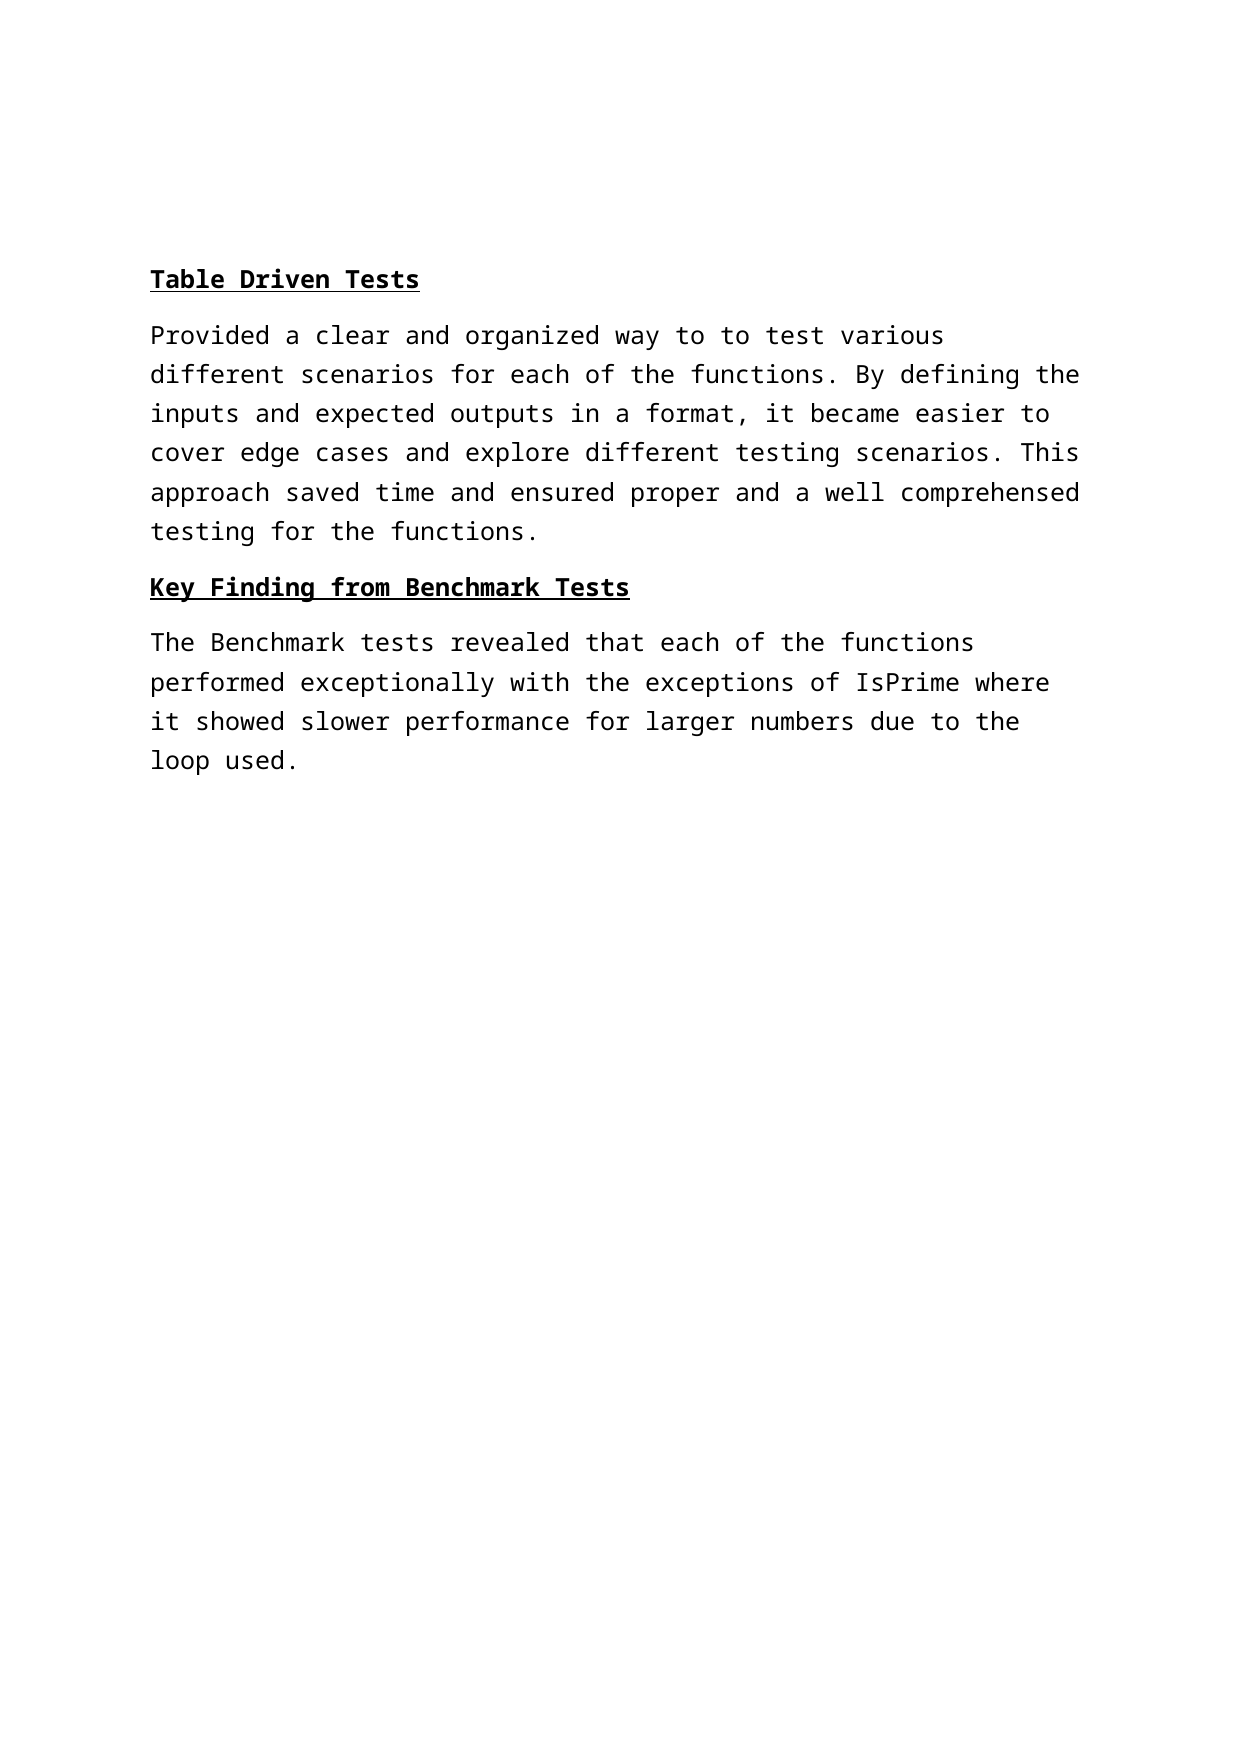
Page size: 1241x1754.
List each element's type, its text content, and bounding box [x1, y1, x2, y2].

text The Benchmark tests revealed that each of the functions performed exceptionally with the exceptions of IsPrime where it showed slower performance for larger numbers due to the loop used. [150, 625, 1090, 777]
text Table Driven Tests [150, 262, 1090, 296]
text Provided a clear and organized way to to test various different scenarios for each of the functions. By defining the inputs and expected outputs in a format, it became easier to cover edge cases and explore different testing scenarios. This approach saved time and ensured proper and a well comprehensed testing for the functions. [150, 317, 1090, 547]
text Key Finding from Benchmark Tests [150, 569, 1090, 603]
